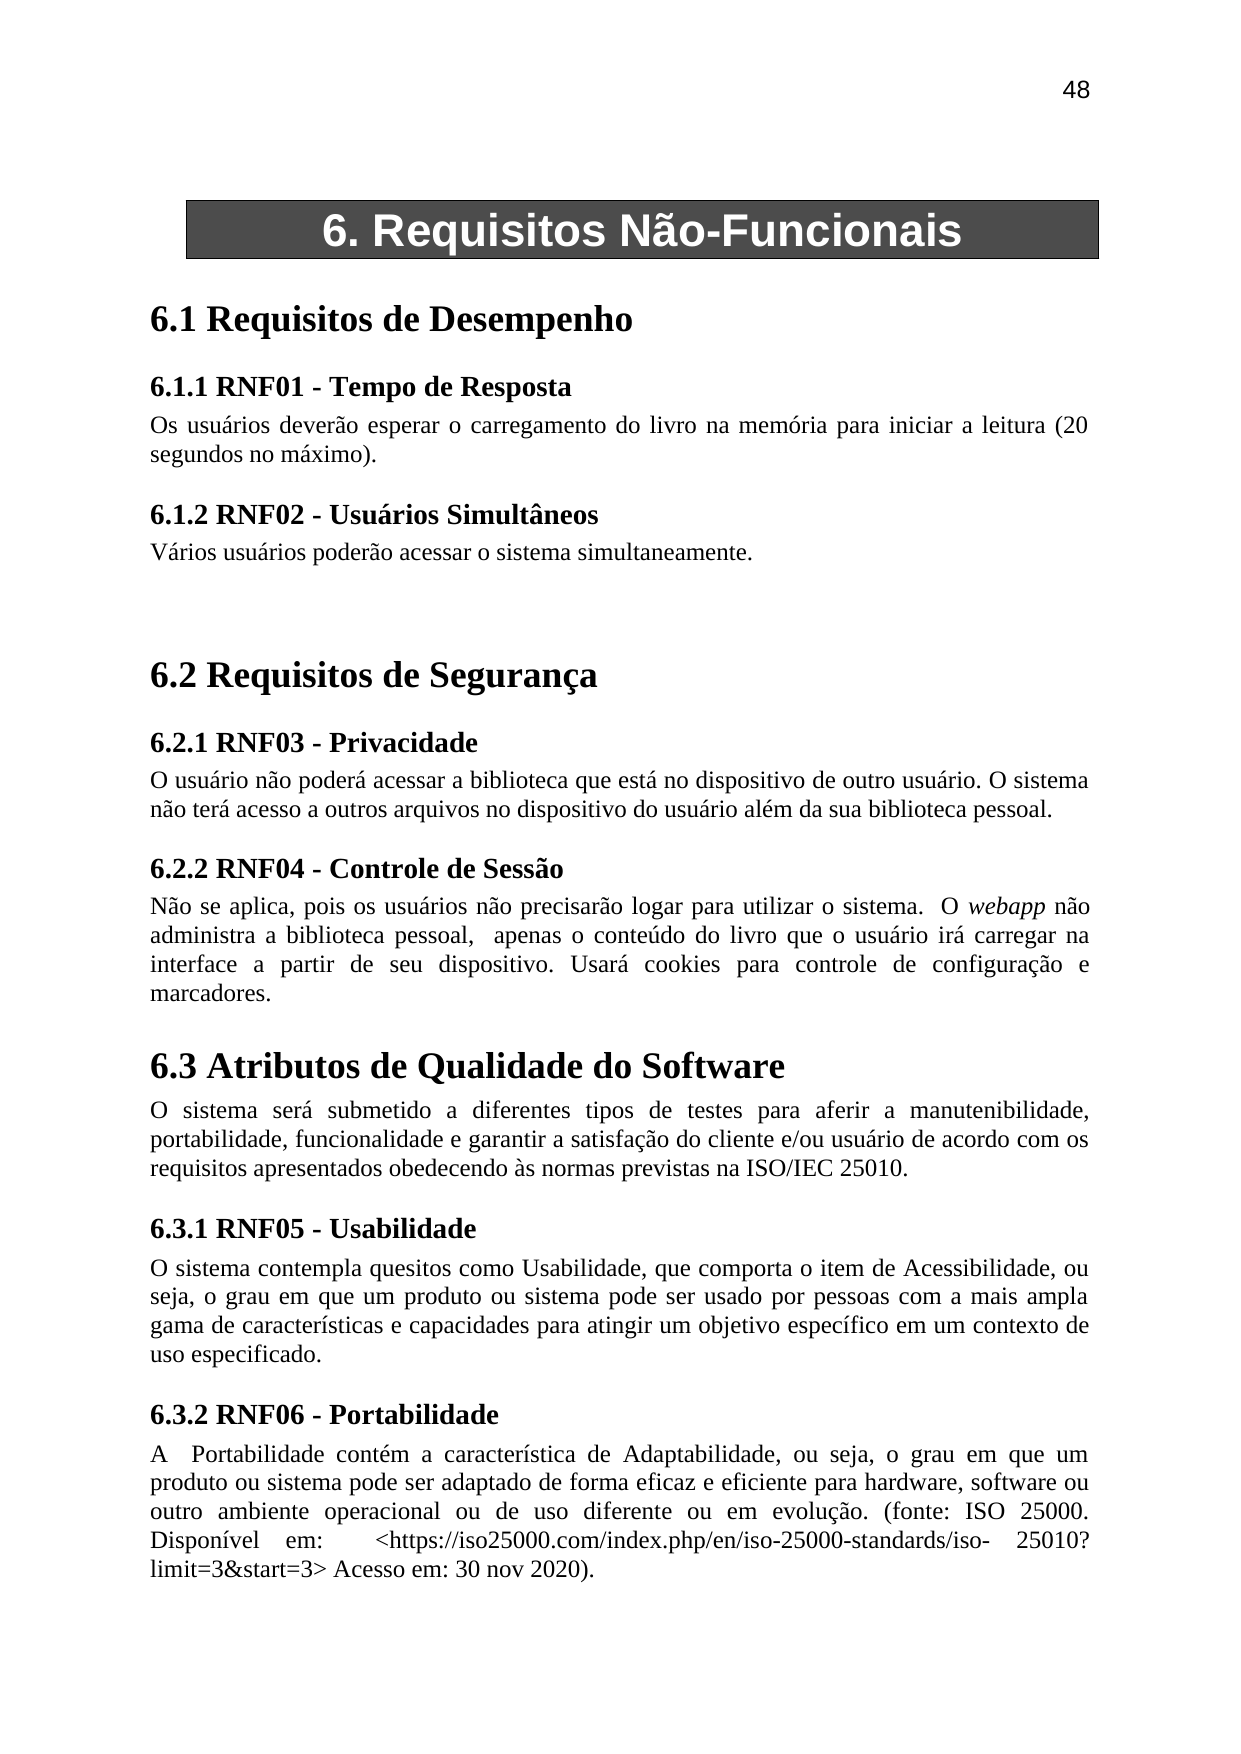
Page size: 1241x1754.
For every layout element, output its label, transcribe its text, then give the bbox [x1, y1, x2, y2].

subtitle 6.1.1 RNF01 - Tempo de Resposta [150, 369, 1090, 402]
text O usuário não poderá acessar a biblioteca que está no dispositivo de outro usuário. O sistema não terá acesso a outros arquivos no dispositivo do usuário além da sua biblioteca pessoal. [150, 765, 1090, 822]
subtitle 6.3.1 RNF05 - Usabilidade [150, 1211, 1090, 1244]
text A Portabilidade contém a característica de Adaptabilidade, ou seja, o grau em que um produto ou sistema pode ser adaptado de forma eficaz e eficiente para hardware, software ou outro ambiente operacional ou de uso diferente ou em evolução. (fonte: ISO 25000. Disponível em: <https://iso25000.com/index.php/en/iso-25000-standards/iso- 25010?limit=3&start=3> Acesso em: 30 nov 2020). [150, 1439, 1090, 1582]
subtitle 6. Requisitos Não-Funcionais [187, 201, 1098, 258]
subtitle 6.3.2 RNF06 - Portabilidade [150, 1397, 1090, 1430]
text O sistema contempla quesitos como Usabilidade, que comporta o item de Acessibilidade, ou seja, o grau em que um produto ou sistema pode ser usado por pessoas com a mais ampla gama de características e capacidades para atingir um objetivo específico em um contexto de uso especificado. [150, 1253, 1090, 1368]
subtitle 6.2.1 RNF03 - Privacidade [150, 725, 1090, 759]
subtitle 6.1 Requisitos de Desempenho [150, 296, 1090, 339]
text Vários usuários poderão acessar o sistema simultaneamente. [150, 537, 1090, 566]
subtitle 6.2.2 RNF04 - Controle de Sessão [150, 852, 1090, 885]
text Os usuários deverão esperar o carregamento do livro na memória para iniciar a leitura (20 segundos no máximo). [150, 411, 1090, 468]
subtitle 6.1.2 RNF02 - Usuários Simultâneos [150, 497, 1090, 531]
subtitle 6.3 Atributos de Qualidade do Software [150, 1044, 1090, 1087]
text Não se aplica, pois os usuários não precisarão logar para utilizar o sistema. O webapp não administra a biblioteca pessoal, apenas o conteúdo do livro que o usuário irá carregar na interface a partir de seu dispositivo. Usará cookies para controle de configuração e marcadores. [150, 891, 1090, 1006]
text O sistema será submetido a diferentes tipos de testes para aferir a manutenibilidade, portabilidade, funcionalidade e garantir a satisfação do cliente e/ou usuário de acordo com os requisitos apresentados obedecendo às normas previstas na ISO/IEC 25010. [150, 1095, 1090, 1182]
subtitle 6.2 Requisitos de Segurança [150, 653, 1090, 696]
